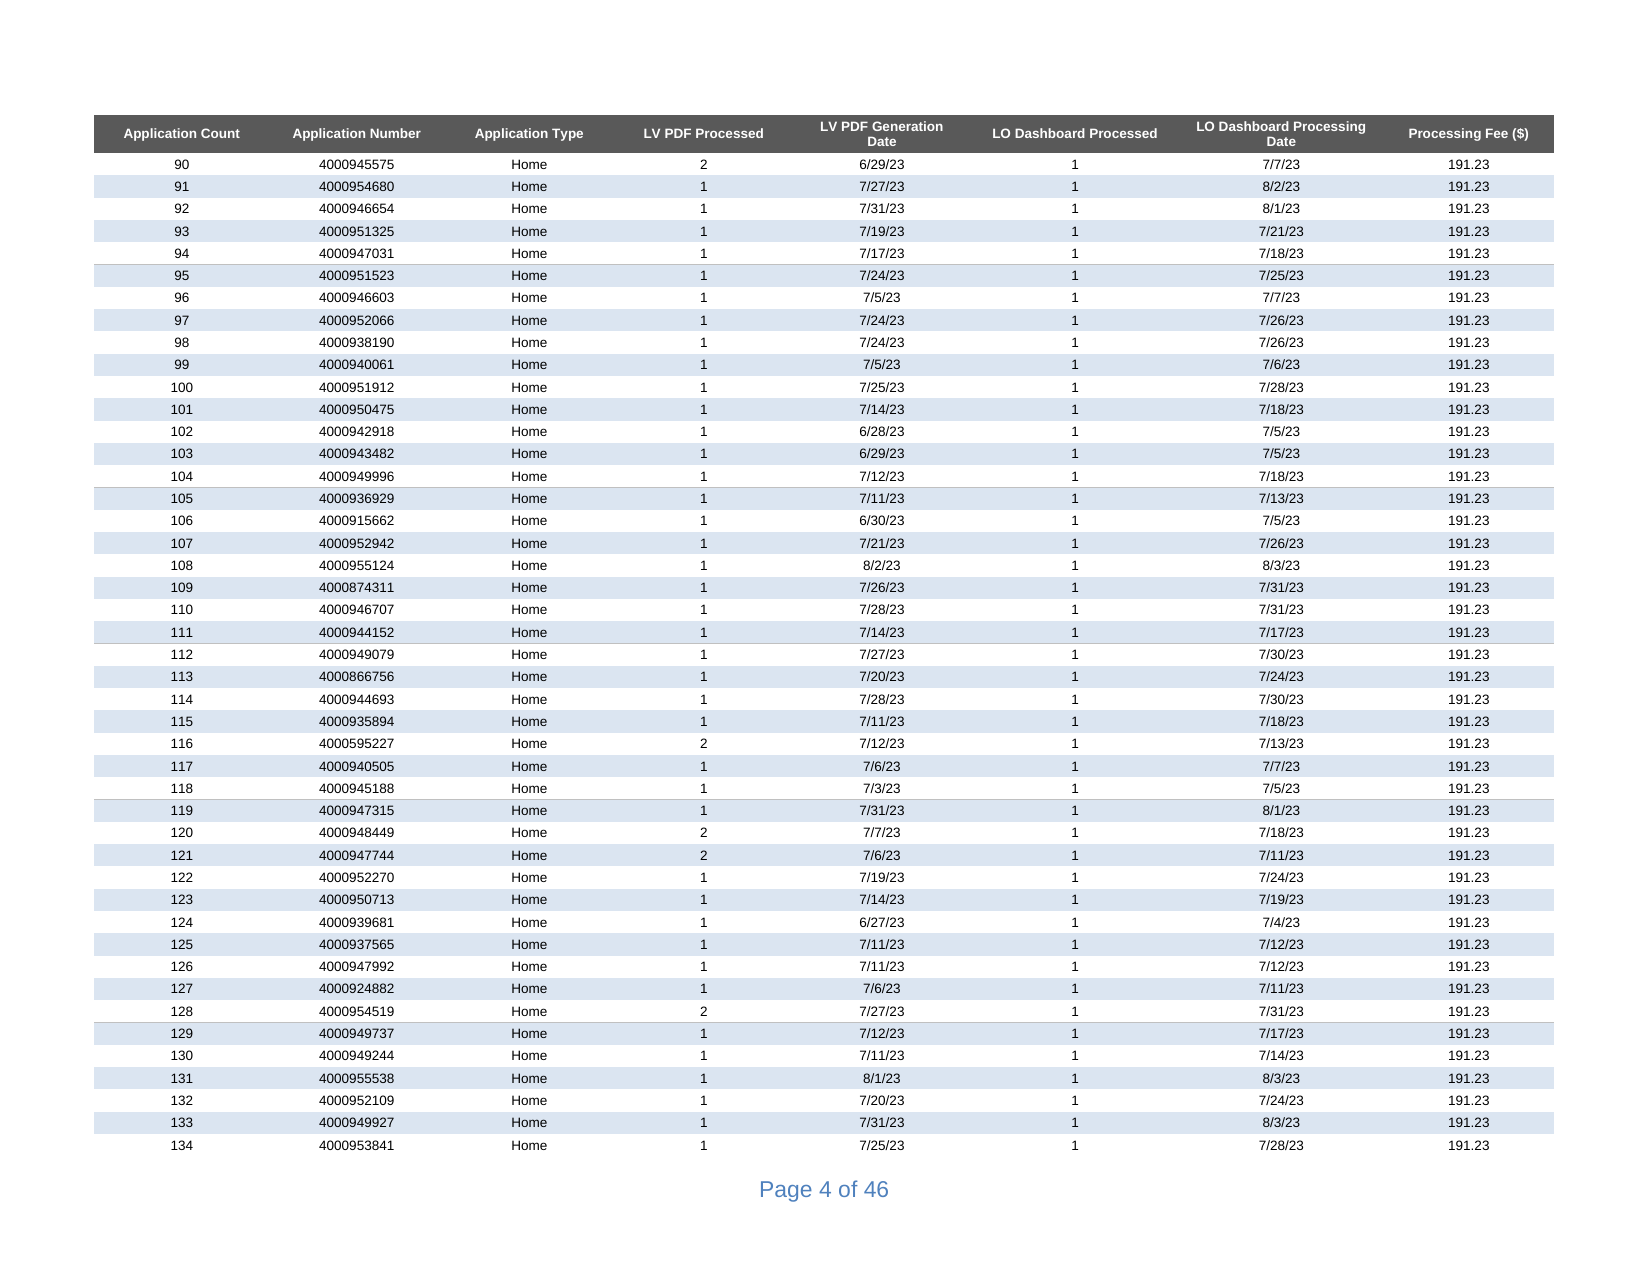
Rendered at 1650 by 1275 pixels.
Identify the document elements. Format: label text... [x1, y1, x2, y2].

table_cell Home [444, 1134, 614, 1156]
table_cell 7/12/23 [1179, 956, 1383, 978]
table_header Application Number [269, 115, 444, 153]
table_cell 4000945575 [269, 153, 444, 175]
table_cell Home [444, 933, 614, 956]
table_cell Home [444, 510, 614, 532]
table_cell 4000953841 [269, 1134, 444, 1156]
table_cell 110 [94, 599, 269, 621]
table_cell 7/25/23 [1179, 265, 1383, 287]
table_cell 191.23 [1383, 621, 1554, 643]
table_cell 1 [971, 666, 1179, 688]
table_cell 7/4/23 [1179, 911, 1383, 933]
table_cell 7/26/23 [1179, 532, 1383, 554]
table_cell 4000951325 [269, 220, 444, 242]
table_cell Home [444, 911, 614, 933]
table_cell 7/6/23 [793, 844, 971, 866]
table_cell 7/27/23 [793, 1000, 971, 1022]
table_cell 7/13/23 [1179, 733, 1383, 755]
table_cell 191.23 [1383, 956, 1554, 978]
table_header LO Dashboard Processed [971, 115, 1179, 153]
table_cell 2 [614, 822, 793, 844]
table_cell Home [444, 577, 614, 599]
table_cell 7/14/23 [1179, 1045, 1383, 1067]
table_cell Home [444, 956, 614, 978]
table_cell 1 [614, 688, 793, 710]
table_cell 1 [614, 376, 793, 398]
table_cell 7/12/23 [793, 465, 971, 487]
table_cell Home [444, 1112, 614, 1134]
table_cell 1 [614, 1045, 793, 1067]
table_cell 4000595227 [269, 733, 444, 755]
table_cell 7/14/23 [793, 621, 971, 643]
table_cell 7/24/23 [1179, 666, 1383, 688]
table_cell 1 [614, 354, 793, 376]
table_cell 1 [971, 978, 1179, 1000]
table_cell Home [444, 599, 614, 621]
table_cell Home [444, 309, 614, 331]
table_cell Home [444, 175, 614, 198]
table_cell 7/12/23 [1179, 933, 1383, 956]
table_cell 7/19/23 [1179, 889, 1383, 911]
table_cell Home [444, 822, 614, 844]
table_cell Home [444, 621, 614, 643]
table_cell 7/28/23 [1179, 376, 1383, 398]
table_cell 7/11/23 [793, 488, 971, 510]
table_cell 1 [971, 644, 1179, 666]
table_cell 191.23 [1383, 733, 1554, 755]
table_cell 191.23 [1383, 755, 1554, 777]
table_cell 191.23 [1383, 599, 1554, 621]
table_cell 1 [971, 844, 1179, 866]
table_cell 133 [94, 1112, 269, 1134]
table_cell Home [444, 465, 614, 487]
table_cell 1 [614, 421, 793, 443]
table_cell 7/31/23 [793, 1112, 971, 1134]
table_cell 191.23 [1383, 666, 1554, 688]
table_cell 191.23 [1383, 265, 1554, 287]
table_cell 7/7/23 [1179, 153, 1383, 175]
table_cell 1 [614, 666, 793, 688]
table_cell 7/11/23 [1179, 978, 1383, 1000]
table_cell 4000954680 [269, 175, 444, 198]
table_cell 4000950713 [269, 889, 444, 911]
table_cell 91 [94, 175, 269, 198]
table_cell Home [444, 688, 614, 710]
table_cell 112 [94, 644, 269, 666]
table_cell 1 [971, 777, 1179, 799]
table_cell 1 [971, 220, 1179, 242]
table_cell 4000949737 [269, 1023, 444, 1045]
table_cell 100 [94, 376, 269, 398]
table_cell 1 [614, 465, 793, 487]
table_cell 125 [94, 933, 269, 956]
table_cell 8/1/23 [793, 1067, 971, 1089]
table_cell 4000945188 [269, 777, 444, 799]
table_cell 1 [971, 510, 1179, 532]
table_cell 191.23 [1383, 577, 1554, 599]
table_cell 191.23 [1383, 777, 1554, 799]
table_cell 191.23 [1383, 175, 1554, 198]
table_cell 126 [94, 956, 269, 978]
table_cell Home [444, 1045, 614, 1067]
table_cell 131 [94, 1067, 269, 1089]
table_cell 7/7/23 [1179, 287, 1383, 309]
table_cell 191.23 [1383, 844, 1554, 866]
table_cell 4000949996 [269, 465, 444, 487]
table_cell 1 [971, 1134, 1179, 1156]
table_cell 1 [971, 175, 1179, 198]
table_cell 191.23 [1383, 287, 1554, 309]
table_cell 103 [94, 443, 269, 465]
table_cell 191.23 [1383, 220, 1554, 242]
table_cell 1 [614, 1112, 793, 1134]
table_cell 191.23 [1383, 688, 1554, 710]
table_cell 4000940505 [269, 755, 444, 777]
table_cell 7/3/23 [793, 777, 971, 799]
table_cell 1 [971, 153, 1179, 175]
table_cell 1 [971, 242, 1179, 264]
table_cell 7/6/23 [793, 978, 971, 1000]
table_cell 191.23 [1383, 800, 1554, 822]
table_cell 120 [94, 822, 269, 844]
table_cell 1 [614, 644, 793, 666]
table_cell 4000866756 [269, 666, 444, 688]
table_cell 1 [971, 911, 1179, 933]
table_cell 8/1/23 [1179, 198, 1383, 220]
table_cell 7/18/23 [1179, 710, 1383, 733]
table_cell 1 [971, 265, 1179, 287]
table_cell Home [444, 1023, 614, 1045]
table_cell 7/11/23 [793, 933, 971, 956]
table_cell 191.23 [1383, 354, 1554, 376]
table_cell 7/13/23 [1179, 488, 1383, 510]
table_cell 1 [614, 265, 793, 287]
table_cell 1 [971, 287, 1179, 309]
table_cell 8/3/23 [1179, 1067, 1383, 1089]
table_cell 1 [971, 1089, 1179, 1112]
table_cell 4000952942 [269, 532, 444, 554]
table_cell 101 [94, 398, 269, 421]
table_cell 191.23 [1383, 465, 1554, 487]
table_cell 7/25/23 [793, 1134, 971, 1156]
table_cell Home [444, 331, 614, 354]
table_cell Home [444, 777, 614, 799]
table_cell 1 [614, 889, 793, 911]
table_cell 7/12/23 [793, 733, 971, 755]
table_cell 1 [614, 933, 793, 956]
table_cell 7/20/23 [793, 1089, 971, 1112]
table_cell 109 [94, 577, 269, 599]
table_cell Home [444, 354, 614, 376]
table_cell 191.23 [1383, 309, 1554, 331]
table_cell 1 [971, 822, 1179, 844]
table_cell 4000944693 [269, 688, 444, 710]
table_cell 191.23 [1383, 911, 1554, 933]
table_cell 7/24/23 [1179, 1089, 1383, 1112]
table_cell 116 [94, 733, 269, 755]
table_cell 127 [94, 978, 269, 1000]
table_cell 130 [94, 1045, 269, 1067]
table_cell 8/2/23 [1179, 175, 1383, 198]
table_cell 1 [971, 599, 1179, 621]
table_cell 132 [94, 1089, 269, 1112]
table_cell 7/5/23 [1179, 777, 1383, 799]
table_cell 115 [94, 710, 269, 733]
table_cell 7/24/23 [1179, 866, 1383, 889]
table_cell 4000951523 [269, 265, 444, 287]
table_cell 123 [94, 889, 269, 911]
table_cell Home [444, 421, 614, 443]
table_cell 1 [971, 309, 1179, 331]
table_cell 1 [614, 532, 793, 554]
table_cell 7/28/23 [1179, 1134, 1383, 1156]
table_cell 6/30/23 [793, 510, 971, 532]
table_cell 4000940061 [269, 354, 444, 376]
table_header LV PDF Processed [614, 115, 793, 153]
table_cell 1 [971, 554, 1179, 577]
table_cell 7/18/23 [1179, 465, 1383, 487]
table_cell 129 [94, 1023, 269, 1045]
table_cell Home [444, 1089, 614, 1112]
table_cell 1 [614, 866, 793, 889]
table_cell 7/31/23 [793, 198, 971, 220]
table_cell Home [444, 287, 614, 309]
table_cell 1 [971, 710, 1179, 733]
table_cell Home [444, 443, 614, 465]
table_cell 118 [94, 777, 269, 799]
table_cell Home [444, 866, 614, 889]
table_cell 191.23 [1383, 198, 1554, 220]
table_cell 7/24/23 [793, 265, 971, 287]
table_cell Home [444, 554, 614, 577]
table_cell 4000955538 [269, 1067, 444, 1089]
table_cell 4000874311 [269, 577, 444, 599]
table_cell 1 [971, 1023, 1179, 1045]
table_cell Home [444, 198, 614, 220]
table_cell 1 [971, 1112, 1179, 1134]
table_cell 1 [614, 577, 793, 599]
table_cell 7/17/23 [793, 242, 971, 264]
table_cell 1 [614, 621, 793, 643]
table_cell 98 [94, 331, 269, 354]
table_cell Home [444, 265, 614, 287]
table_cell 1 [971, 465, 1179, 487]
table_cell 7/5/23 [1179, 421, 1383, 443]
table_cell 134 [94, 1134, 269, 1156]
table_cell Home [444, 800, 614, 822]
table_cell 4000955124 [269, 554, 444, 577]
table_cell 7/24/23 [793, 331, 971, 354]
table_cell 106 [94, 510, 269, 532]
table_cell 113 [94, 666, 269, 688]
table_cell Home [444, 889, 614, 911]
table_cell 7/26/23 [793, 577, 971, 599]
table_cell 1 [614, 443, 793, 465]
table_cell 191.23 [1383, 1045, 1554, 1067]
table_cell 1 [971, 1067, 1179, 1089]
table_cell Home [444, 220, 614, 242]
table_cell 4000936929 [269, 488, 444, 510]
table_cell 7/31/23 [793, 800, 971, 822]
table_cell 93 [94, 220, 269, 242]
table_cell 7/27/23 [793, 175, 971, 198]
table_cell 191.23 [1383, 710, 1554, 733]
table_cell 4000939681 [269, 911, 444, 933]
table_cell 191.23 [1383, 398, 1554, 421]
table_cell 1 [614, 488, 793, 510]
table_cell 7/11/23 [793, 710, 971, 733]
table_cell 119 [94, 800, 269, 822]
table_cell 1 [971, 956, 1179, 978]
table_cell 1 [971, 688, 1179, 710]
table_cell 4000946707 [269, 599, 444, 621]
table_cell 94 [94, 242, 269, 264]
table_cell 7/18/23 [1179, 242, 1383, 264]
table_cell 191.23 [1383, 443, 1554, 465]
table_cell 7/7/23 [793, 822, 971, 844]
table_cell 4000949927 [269, 1112, 444, 1134]
table_cell 191.23 [1383, 532, 1554, 554]
table_cell 128 [94, 1000, 269, 1022]
table_cell Home [444, 733, 614, 755]
table_cell 7/14/23 [793, 889, 971, 911]
table_cell 92 [94, 198, 269, 220]
table_cell 191.23 [1383, 889, 1554, 911]
table_cell 4000924882 [269, 978, 444, 1000]
table_cell 97 [94, 309, 269, 331]
table_cell 7/26/23 [1179, 309, 1383, 331]
table_cell 2 [614, 1000, 793, 1022]
table_cell 1 [971, 1045, 1179, 1067]
table_cell 4000948449 [269, 822, 444, 844]
table_cell 1 [614, 800, 793, 822]
table_cell 1 [971, 933, 1179, 956]
table_cell 1 [614, 1067, 793, 1089]
table_cell 7/5/23 [793, 354, 971, 376]
table_cell 1 [971, 866, 1179, 889]
table_cell 191.23 [1383, 1134, 1554, 1156]
table_cell 191.23 [1383, 331, 1554, 354]
table_cell 7/21/23 [1179, 220, 1383, 242]
table_cell Home [444, 710, 614, 733]
table_cell 7/28/23 [793, 688, 971, 710]
table_cell Home [444, 242, 614, 264]
table_cell 1 [614, 599, 793, 621]
table_cell 105 [94, 488, 269, 510]
table_cell 7/11/23 [1179, 844, 1383, 866]
table_cell 4000949079 [269, 644, 444, 666]
table_cell 7/19/23 [793, 220, 971, 242]
table_cell 191.23 [1383, 1023, 1554, 1045]
table_cell 191.23 [1383, 978, 1554, 1000]
table_cell 1 [971, 488, 1179, 510]
table_cell 1 [614, 554, 793, 577]
table_cell 191.23 [1383, 488, 1554, 510]
table_cell 1 [971, 376, 1179, 398]
table_cell 6/29/23 [793, 443, 971, 465]
table_cell 6/28/23 [793, 421, 971, 443]
table_cell 191.23 [1383, 1000, 1554, 1022]
table_cell 1 [971, 198, 1179, 220]
table_cell 7/6/23 [1179, 354, 1383, 376]
table_cell 4000951912 [269, 376, 444, 398]
table_cell 7/25/23 [793, 376, 971, 398]
table_cell 191.23 [1383, 644, 1554, 666]
table_cell 191.23 [1383, 554, 1554, 577]
table_cell 1 [971, 398, 1179, 421]
table_cell 191.23 [1383, 822, 1554, 844]
table_cell Home [444, 398, 614, 421]
table_cell 104 [94, 465, 269, 487]
table_cell 2 [614, 153, 793, 175]
table_cell 1 [614, 287, 793, 309]
table_cell 102 [94, 421, 269, 443]
table_cell 114 [94, 688, 269, 710]
table_cell 4000946654 [269, 198, 444, 220]
table_cell 4000938190 [269, 331, 444, 354]
table_cell Home [444, 488, 614, 510]
table_cell 191.23 [1383, 1112, 1554, 1134]
table_cell 108 [94, 554, 269, 577]
table_cell Home [444, 978, 614, 1000]
table_cell 4000915662 [269, 510, 444, 532]
table_cell 7/18/23 [1179, 822, 1383, 844]
table_cell 99 [94, 354, 269, 376]
table_cell 7/17/23 [1179, 621, 1383, 643]
table_cell 124 [94, 911, 269, 933]
table_cell 96 [94, 287, 269, 309]
table_cell 7/21/23 [793, 532, 971, 554]
table_cell 7/5/23 [1179, 510, 1383, 532]
table_cell 2 [614, 733, 793, 755]
table_cell 191.23 [1383, 1067, 1554, 1089]
table_cell Home [444, 844, 614, 866]
table_cell 191.23 [1383, 153, 1554, 175]
table_cell 7/14/23 [793, 398, 971, 421]
table_cell 191.23 [1383, 242, 1554, 264]
table_cell 7/11/23 [793, 1045, 971, 1067]
table_cell 121 [94, 844, 269, 866]
table_cell 1 [971, 532, 1179, 554]
table_cell 8/3/23 [1179, 554, 1383, 577]
table_cell 191.23 [1383, 376, 1554, 398]
table_cell 1 [614, 220, 793, 242]
table_cell 7/18/23 [1179, 398, 1383, 421]
table_cell Home [444, 153, 614, 175]
table_cell 8/2/23 [793, 554, 971, 577]
table_cell 1 [971, 800, 1179, 822]
table_cell 7/11/23 [793, 956, 971, 978]
table_cell 1 [971, 621, 1179, 643]
table_cell 7/28/23 [793, 599, 971, 621]
table_header Application Type [444, 115, 614, 153]
table_cell 4000944152 [269, 621, 444, 643]
table_cell 1 [614, 911, 793, 933]
table_cell 1 [614, 242, 793, 264]
table_cell 1 [614, 1134, 793, 1156]
table_cell 4000954519 [269, 1000, 444, 1022]
table_cell 4000947031 [269, 242, 444, 264]
table_cell 8/3/23 [1179, 1112, 1383, 1134]
table_cell 191.23 [1383, 866, 1554, 889]
table_header LO Dashboard Processing Date [1179, 115, 1383, 153]
table_cell 1 [614, 755, 793, 777]
table_cell 1 [614, 710, 793, 733]
table_cell 4000946603 [269, 287, 444, 309]
table_cell 7/5/23 [793, 287, 971, 309]
table_cell 4000952066 [269, 309, 444, 331]
table_cell 1 [971, 421, 1179, 443]
table_cell 4000947992 [269, 956, 444, 978]
table_cell 7/19/23 [793, 866, 971, 889]
table_cell 4000947315 [269, 800, 444, 822]
table_cell 7/6/23 [793, 755, 971, 777]
table_cell 7/26/23 [1179, 331, 1383, 354]
table_cell 7/30/23 [1179, 688, 1383, 710]
table_cell 7/20/23 [793, 666, 971, 688]
table_cell 4000949244 [269, 1045, 444, 1067]
table_cell Home [444, 376, 614, 398]
table_cell 111 [94, 621, 269, 643]
table_cell 4000935894 [269, 710, 444, 733]
table_cell 4000952109 [269, 1089, 444, 1112]
table_cell 7/30/23 [1179, 644, 1383, 666]
table_cell 6/27/23 [793, 911, 971, 933]
table_cell 7/31/23 [1179, 1000, 1383, 1022]
table_cell 1 [971, 733, 1179, 755]
table_header LV PDF Generation Date [793, 115, 971, 153]
table_cell 7/27/23 [793, 644, 971, 666]
table_cell 1 [614, 331, 793, 354]
table_cell 1 [614, 198, 793, 220]
table_cell 1 [971, 577, 1179, 599]
table_cell 4000943482 [269, 443, 444, 465]
table_header Application Count [94, 115, 269, 153]
table_cell 95 [94, 265, 269, 287]
table_cell 1 [614, 398, 793, 421]
table_cell 7/5/23 [1179, 443, 1383, 465]
table_cell 1 [614, 1023, 793, 1045]
table_cell 1 [971, 443, 1179, 465]
table_cell 1 [614, 956, 793, 978]
table_cell 7/31/23 [1179, 599, 1383, 621]
table_cell 122 [94, 866, 269, 889]
table_cell 1 [971, 889, 1179, 911]
table_cell Home [444, 1067, 614, 1089]
table_cell 4000937565 [269, 933, 444, 956]
table_cell 8/1/23 [1179, 800, 1383, 822]
table_cell 1 [614, 510, 793, 532]
table_cell 4000942918 [269, 421, 444, 443]
table_cell 1 [614, 1089, 793, 1112]
table_cell 1 [614, 978, 793, 1000]
table_cell 1 [614, 309, 793, 331]
table_cell 6/29/23 [793, 153, 971, 175]
table_cell Home [444, 755, 614, 777]
table_cell 1 [971, 331, 1179, 354]
table_cell 191.23 [1383, 1089, 1554, 1112]
table_cell Home [444, 1000, 614, 1022]
table_cell 1 [971, 1000, 1179, 1022]
table_cell 7/17/23 [1179, 1023, 1383, 1045]
table_cell 7/24/23 [793, 309, 971, 331]
table_cell 90 [94, 153, 269, 175]
table_cell 2 [614, 844, 793, 866]
table_cell 1 [971, 354, 1179, 376]
table_cell Home [444, 666, 614, 688]
table_cell 4000950475 [269, 398, 444, 421]
table_cell 191.23 [1383, 421, 1554, 443]
table_cell 7/7/23 [1179, 755, 1383, 777]
table_cell 191.23 [1383, 510, 1554, 532]
table_cell Home [444, 644, 614, 666]
table_cell 7/12/23 [793, 1023, 971, 1045]
table_cell 191.23 [1383, 933, 1554, 956]
table_cell 4000952270 [269, 866, 444, 889]
table_cell 7/31/23 [1179, 577, 1383, 599]
table_cell Home [444, 532, 614, 554]
table_cell 107 [94, 532, 269, 554]
table_header Processing Fee ($) [1383, 115, 1554, 153]
table_cell 1 [614, 777, 793, 799]
table_cell 1 [971, 755, 1179, 777]
table_cell 117 [94, 755, 269, 777]
table_cell 1 [614, 175, 793, 198]
table_cell 4000947744 [269, 844, 444, 866]
